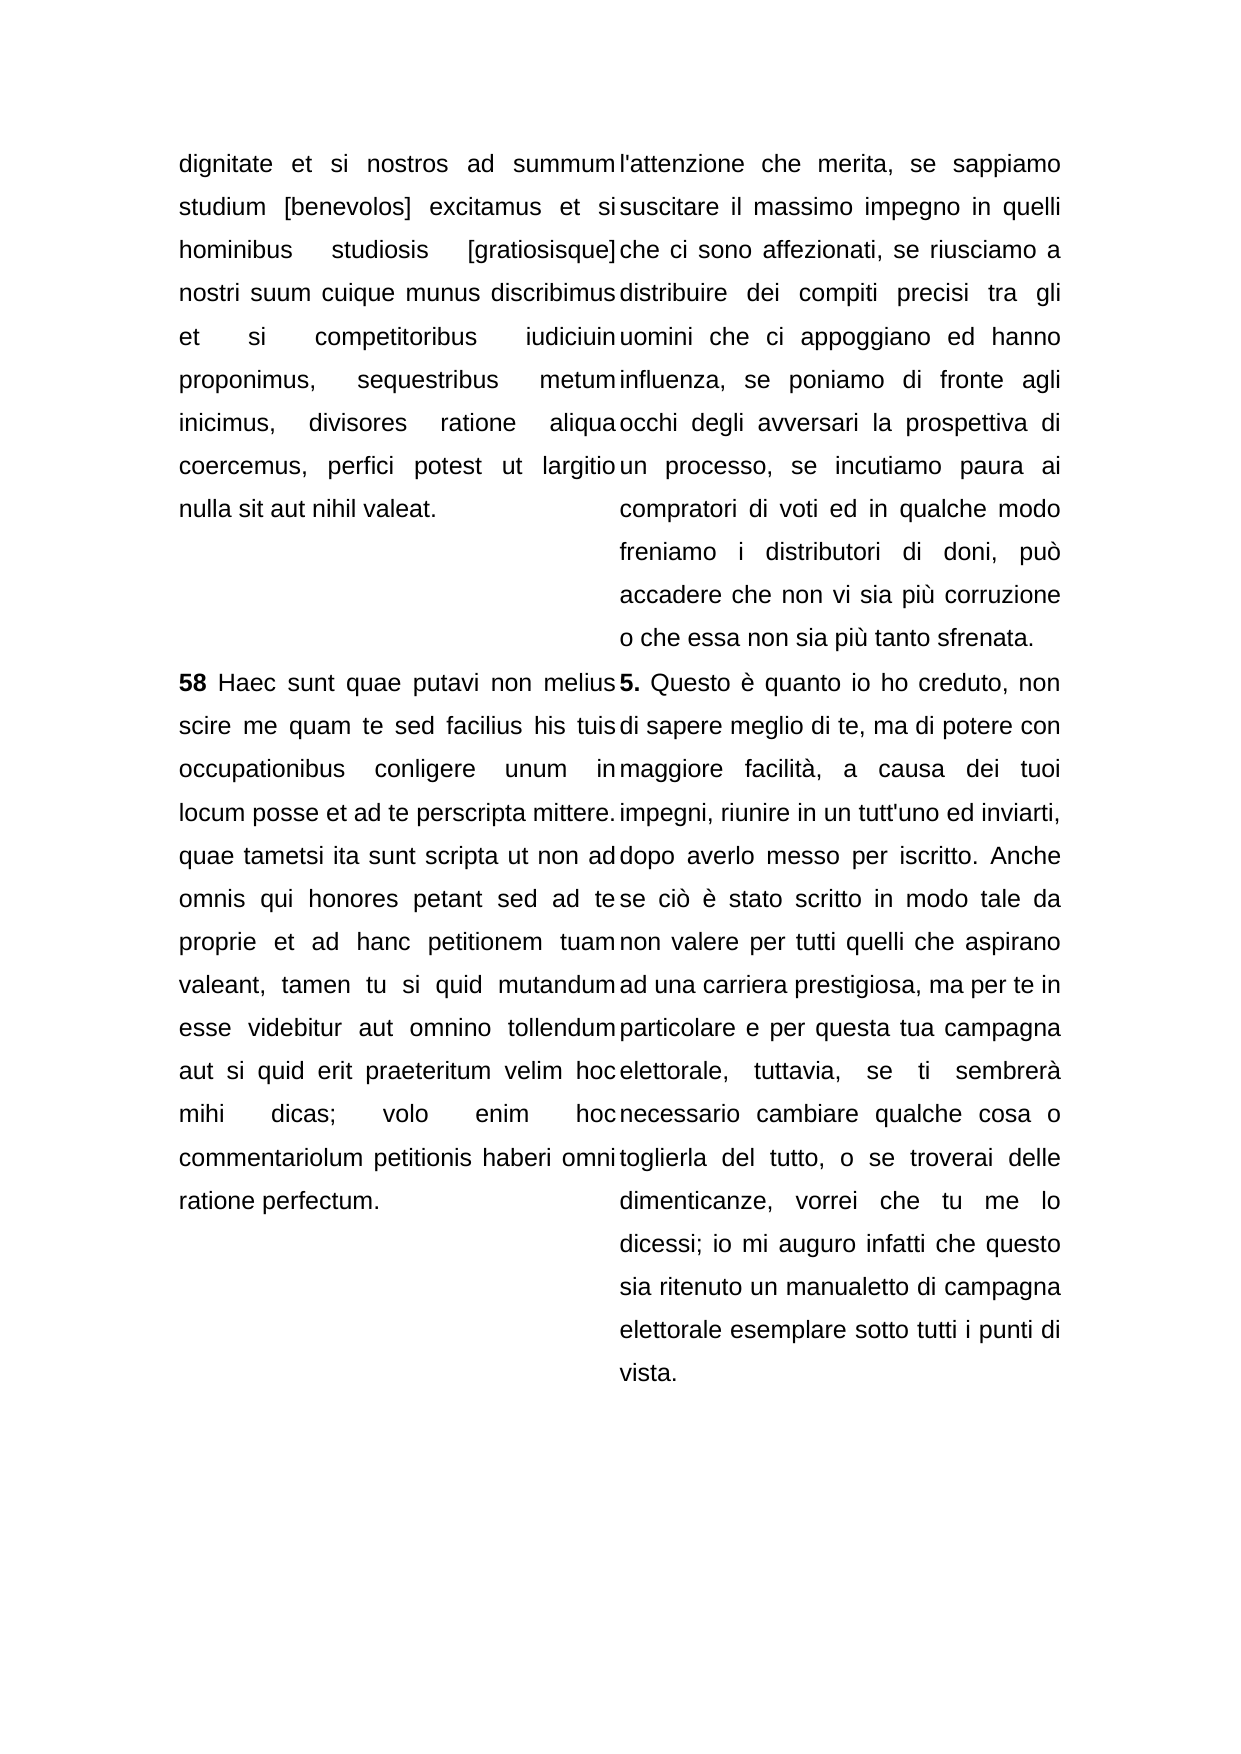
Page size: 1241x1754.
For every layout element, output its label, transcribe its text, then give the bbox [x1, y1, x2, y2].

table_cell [618, 148, 1063, 667]
table_cell 58 Haec sunt quae putavi non melius scire me quam te sed facilius his tuis occupationibus conligere unum in locum posse et ad te perscripta mittere. quae tametsi ita sunt scripta ut non ad omnis qui honores petant sed ad te proprie et ad hanc petitionem tuam valeant, tamen tu si quid mutandum esse videbitur aut omnino tollendum aut si quid erit praeteritum velim hoc mihi dicas; volo enim hoc commentariolum petitionis haberi omni ratione perfectum. [177, 667, 618, 1402]
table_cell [177, 148, 618, 667]
table_cell 5. Questo è quanto io ho creduto, non di sapere meglio di te, ma di potere con maggiore facilità, a causa dei tuoi impegni, riunire in un tutt'uno ed inviarti, dopo averlo messo per iscritto. Anche se ciò è stato scritto in modo tale da non valere per tutti quelli che aspirano ad una carriera prestigiosa, ma per te in particolare e per questa tua campagna elettorale, tuttavia, se ti sembrerà necessario cambiare qualche cosa o toglierla del tutto, o se troverai delle dimenticanze, vorrei che tu me lo dicessi; io mi auguro infatti che questo sia ritenuto un manualetto di campagna elettorale esemplare sotto tutti i punti di vista. [618, 667, 1063, 1402]
